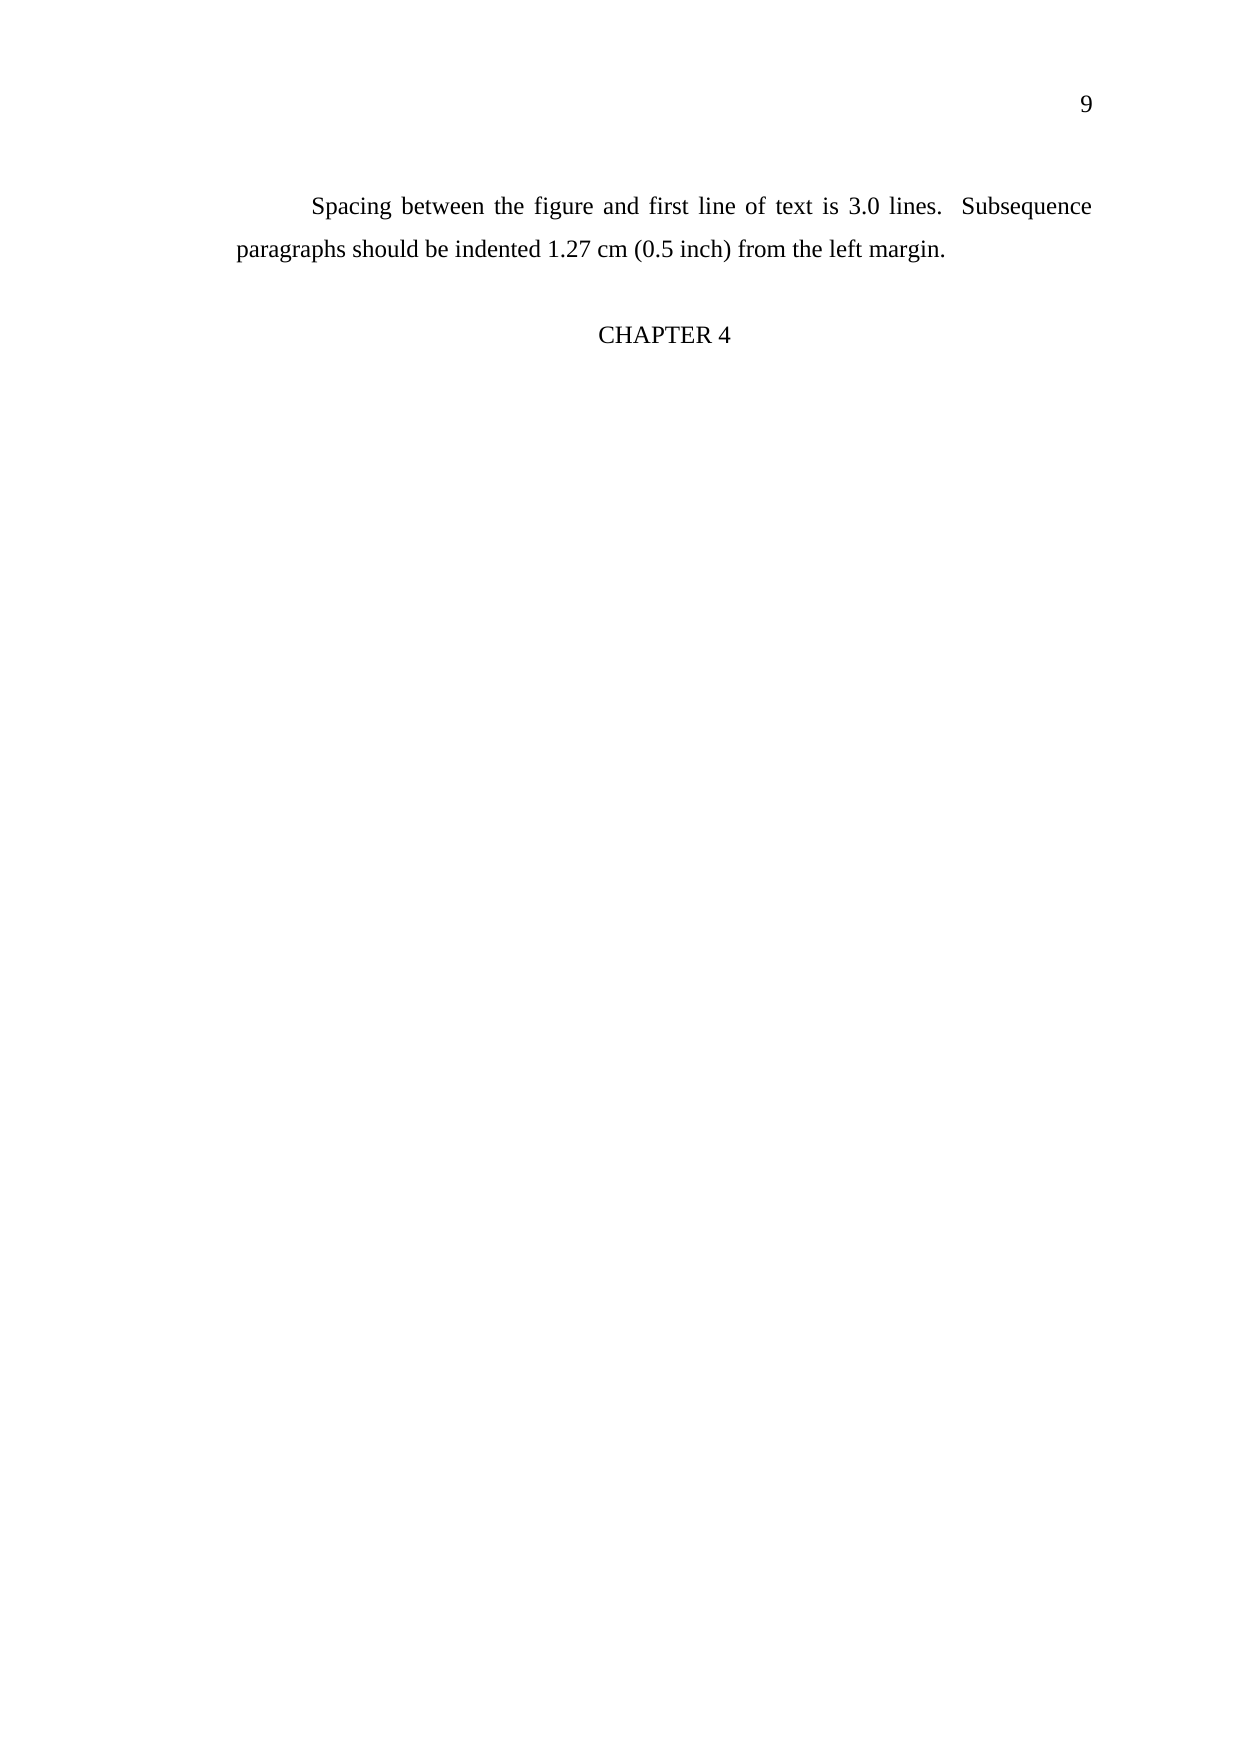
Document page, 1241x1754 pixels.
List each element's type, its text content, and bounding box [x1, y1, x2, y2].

text Spacing between the figure and first line of text is 3.0 lines. Subsequence paragraphs should be indented 1.27 cm (0.5 inch) from the left margin. [236, 191, 1092, 263]
